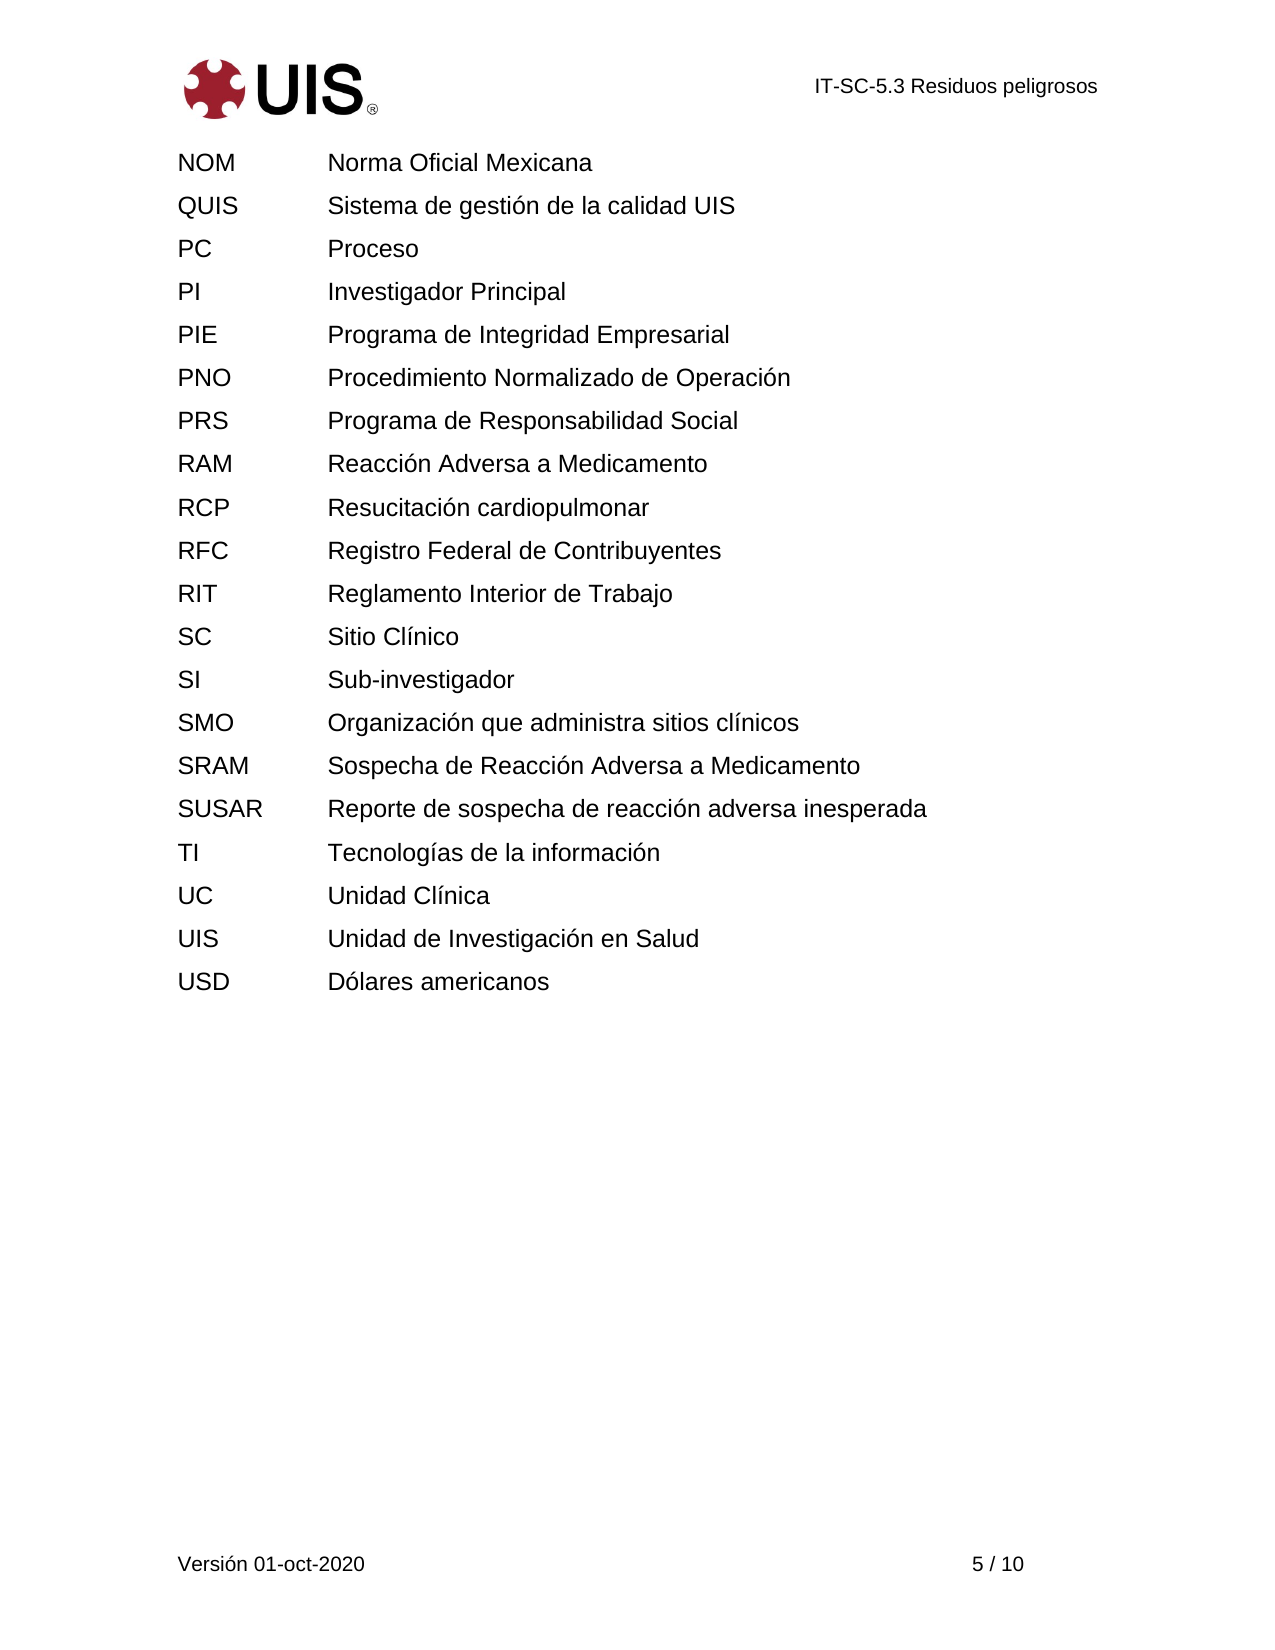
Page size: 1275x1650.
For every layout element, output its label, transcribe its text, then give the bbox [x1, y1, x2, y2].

text PRS Programa de Responsabilidad Social [177, 406, 1098, 435]
text RAM Reacción Adversa a Medicamento [177, 449, 1098, 478]
text NOM Norma Oficial Mexicana [177, 148, 1098, 176]
text UIS Unidad de Investigación en Salud [177, 924, 1098, 953]
text PI Investigador Principal [177, 277, 1098, 306]
text PNO Procedimiento Normalizado de Operación [177, 363, 1098, 392]
text SRAM Sospecha de Reacción Adversa a Medicamento [177, 751, 1098, 780]
text SC Sitio Clínico [177, 622, 1098, 651]
text TI Tecnologías de la información [177, 838, 1098, 866]
text RIT Reglamento Interior de Trabajo [177, 579, 1098, 608]
text RCP Resucitación cardiopulmonar [177, 493, 1098, 521]
text SMO Organización que administra sitios clínicos [177, 708, 1098, 737]
picture [182, 57, 380, 121]
text USD Dólares americanos [177, 967, 1098, 996]
text RFC Registro Federal de Contribuyentes [177, 536, 1098, 564]
text UC Unidad Clínica [177, 881, 1098, 909]
text SI Sub-investigador [177, 665, 1098, 694]
text QUIS Sistema de gestión de la calidad UIS [177, 191, 1098, 219]
text PIE Programa de Integridad Empresarial [177, 320, 1098, 349]
text SUSAR Reporte de sospecha de reacción adversa inesperada [177, 794, 1098, 823]
text PC Proceso [177, 234, 1098, 263]
